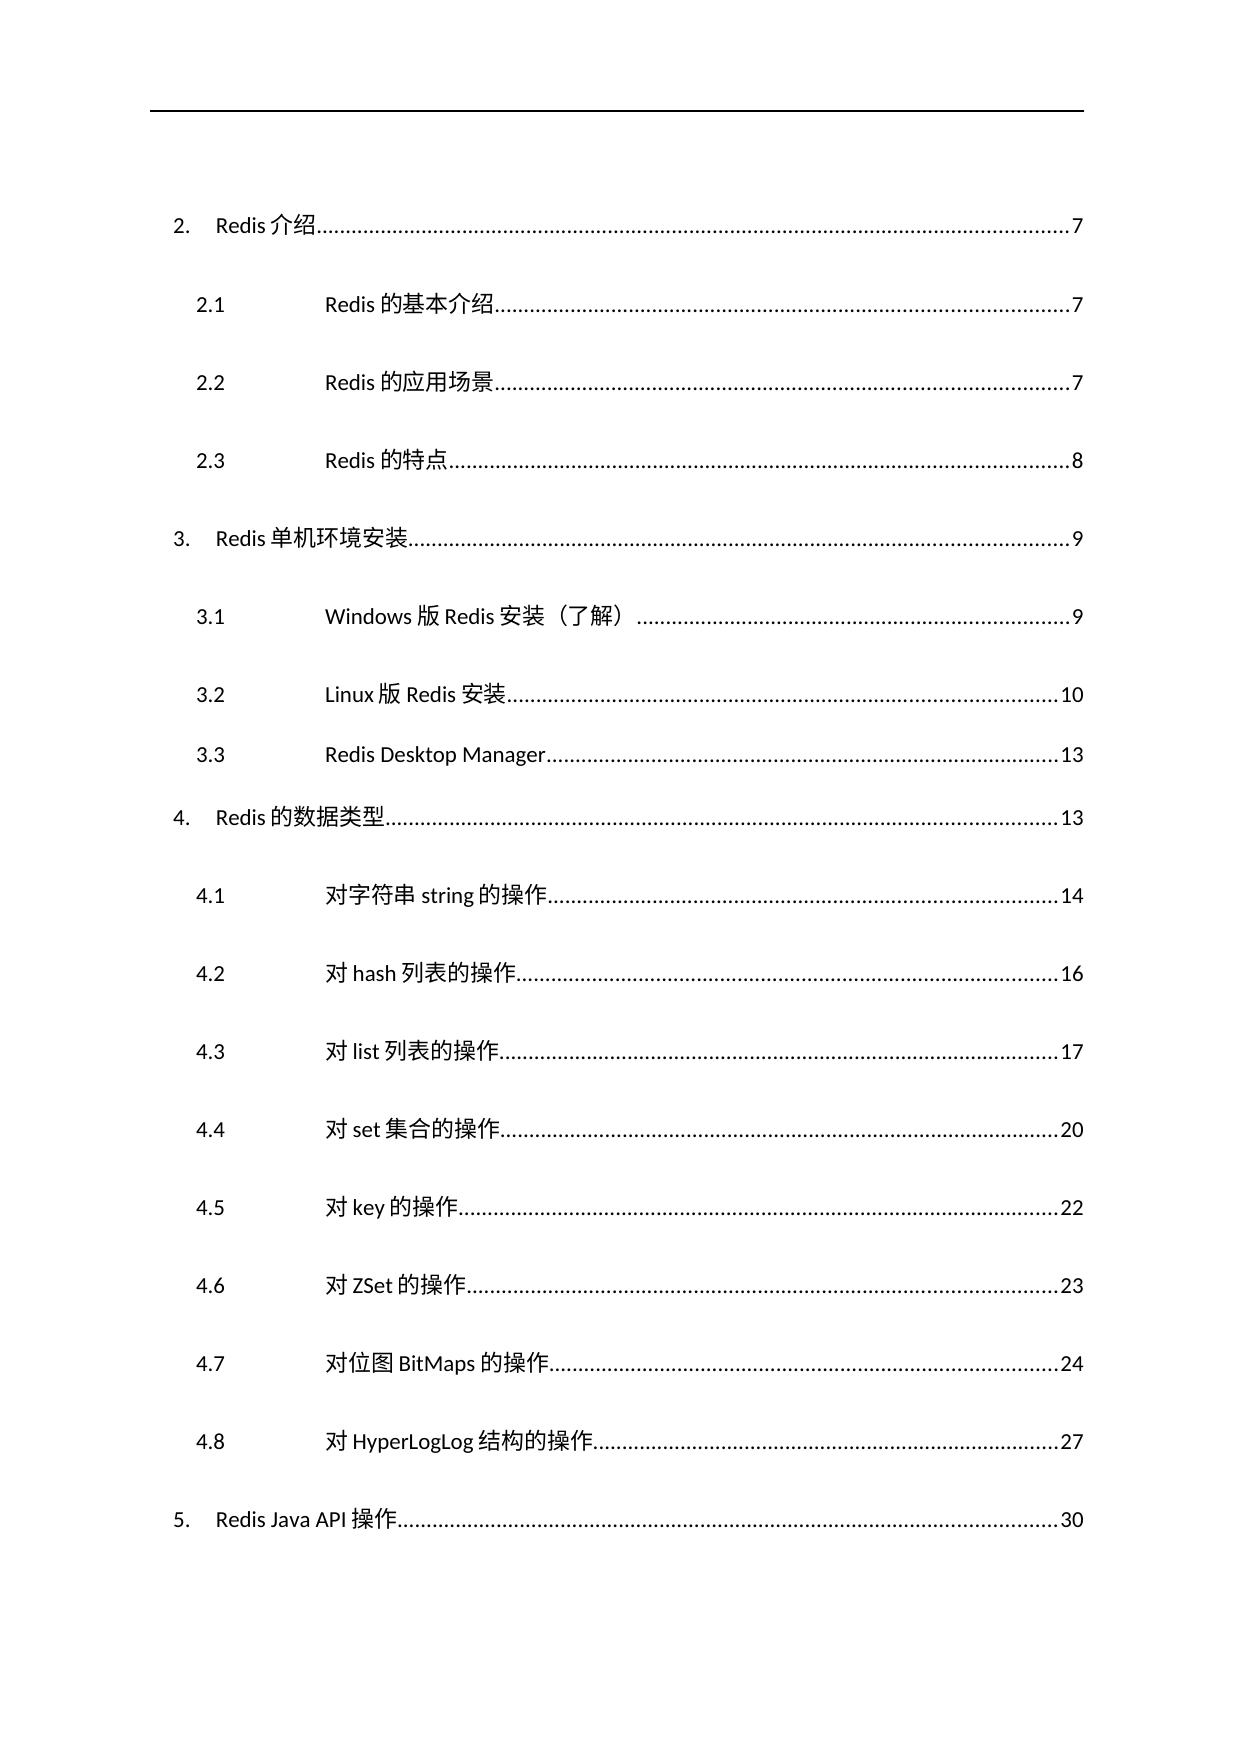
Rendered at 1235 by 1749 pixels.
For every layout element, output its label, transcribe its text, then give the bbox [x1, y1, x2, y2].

text 4.6 对ZSet的操作 23 [196, 1251, 1084, 1316]
text 2.2 Redis的应用场景 7 [196, 348, 1084, 413]
text 3.3 Redis Desktop Manager 13 [196, 738, 1084, 770]
text 4.4 对set集合的操作 20 [196, 1095, 1084, 1160]
text 2. Redis介绍 7 [173, 192, 1084, 257]
text 2.1 Redis的基本介绍 7 [196, 269, 1084, 334]
text 3.2 Linux版Redis安装 10 [196, 660, 1084, 725]
text 4.5 对key的操作 22 [196, 1173, 1084, 1238]
text 4. Redis的数据类型 13 [173, 783, 1084, 848]
text 4.2 对hash列表的操作 16 [196, 939, 1084, 1004]
text 2.3 Redis的特点 8 [196, 426, 1084, 491]
text 3.1 Windows版Redis安装（了解） 9 [196, 582, 1084, 647]
text 4.3 对list列表的操作 17 [196, 1017, 1084, 1082]
text 5. Redis Java API操作 30 [173, 1485, 1084, 1550]
text 4.8 对HyperLogLog结构的操作 27 [196, 1407, 1084, 1472]
text 4.7 对位图BitMaps的操作 24 [196, 1329, 1084, 1394]
text 3. Redis单机环境安装 9 [173, 504, 1084, 569]
text 4.1 对字符串string的操作 14 [196, 861, 1084, 926]
